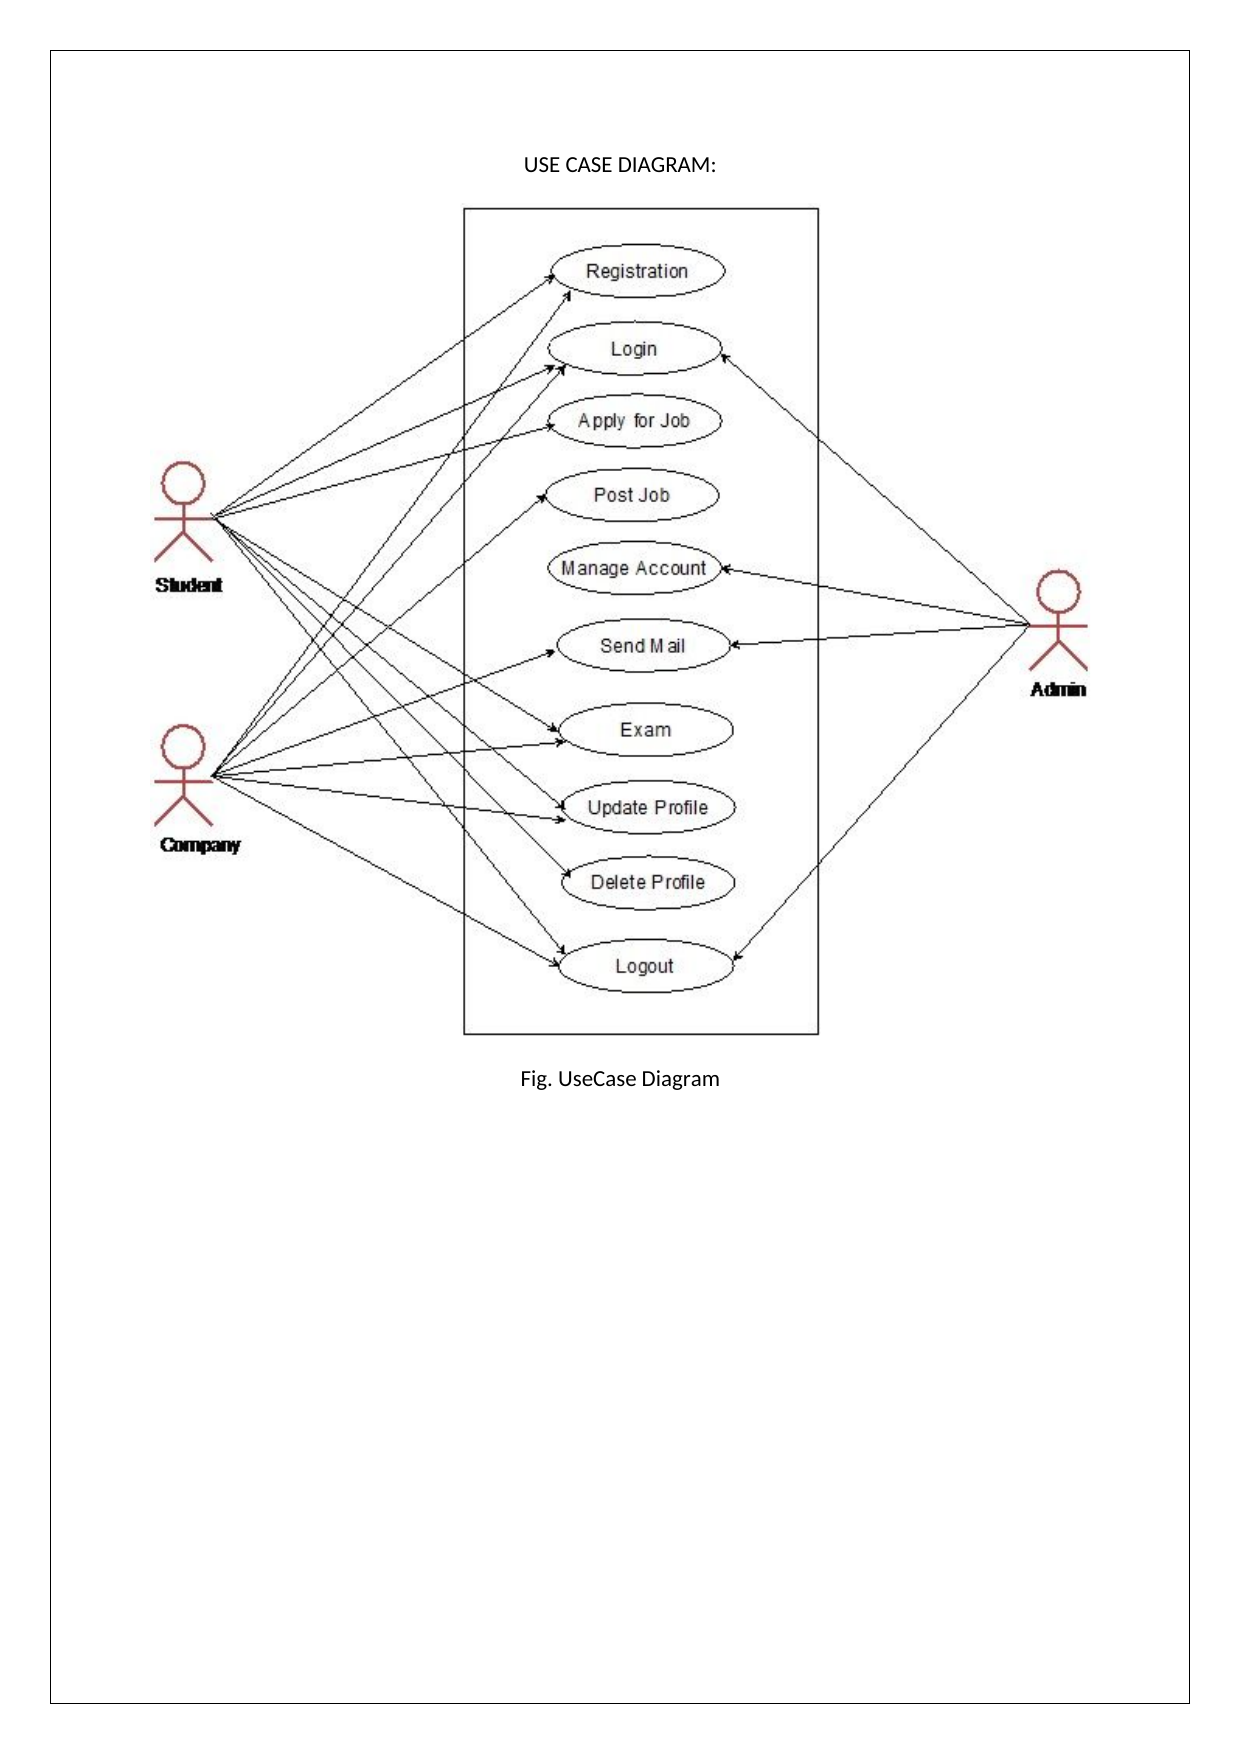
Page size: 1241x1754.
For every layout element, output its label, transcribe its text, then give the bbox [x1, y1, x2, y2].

picture [150, 203, 1091, 1040]
text USE CASE DIAGRAM: [150, 150, 1090, 178]
text Fig. UseCase Diagram [150, 1064, 1090, 1092]
